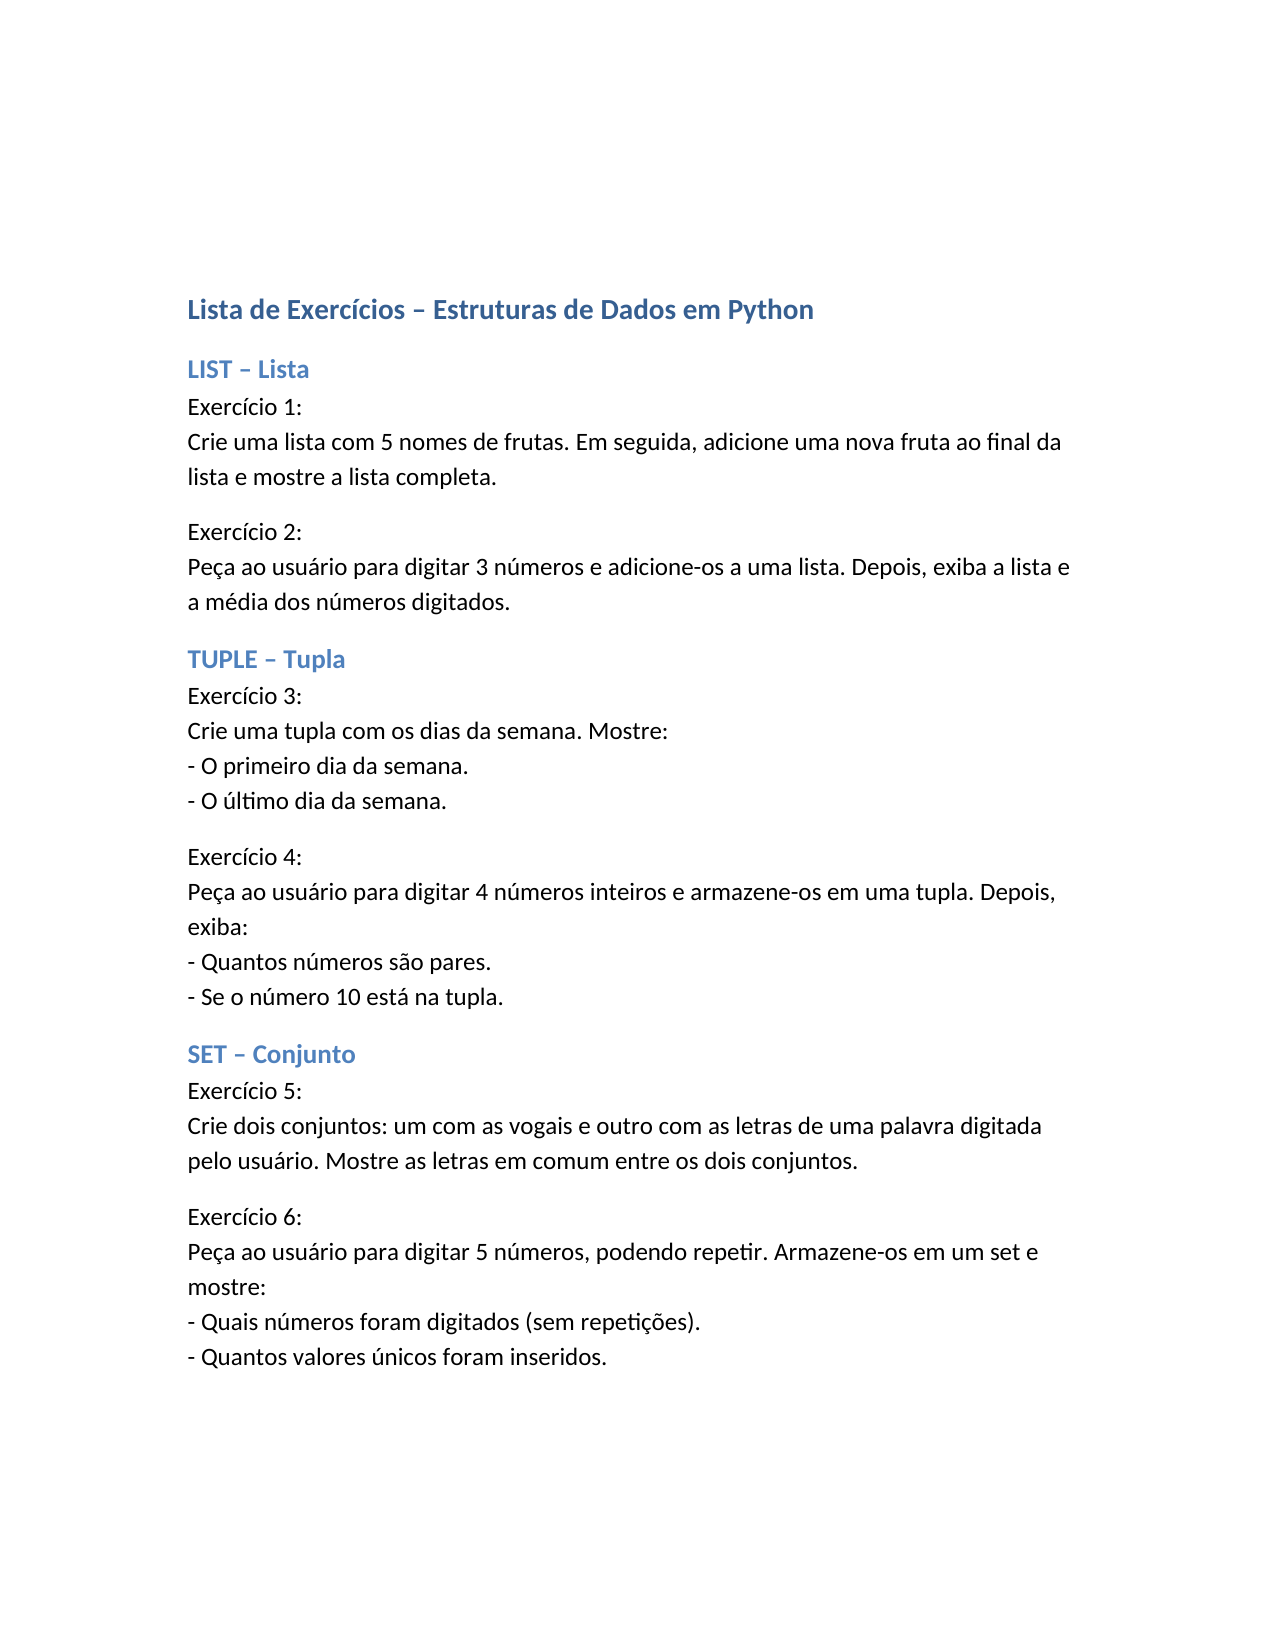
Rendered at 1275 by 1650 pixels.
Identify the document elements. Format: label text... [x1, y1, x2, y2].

text Exercício 3: Crie uma tupla com os dias da semana. Mostre: - O primeiro dia da semana. - O último dia da semana. [187, 680, 1087, 816]
text Exercício 1: Crie uma lista com 5 nomes de frutas. Em seguida, adicione uma nova fruta ao final da lista e mostre a lista completa. [187, 391, 1087, 491]
subtitle Lista de Exercícios – Estruturas de Dados em Python [187, 291, 1087, 327]
text Exercício 2: Peça ao usuário para digitar 3 números e adicione-os a uma lista. Depois, exiba a lista e a média dos números digitados. [187, 516, 1087, 617]
subtitle LIST – Lista [187, 353, 1087, 386]
subtitle TUPLE – Tupla [187, 642, 1087, 675]
text Exercício 4: Peça ao usuário para digitar 4 números inteiros e armazene-os em uma tupla. Depois, exiba: - Quantos números são pares. - Se o número 10 está na tupla. [187, 841, 1087, 1012]
subtitle SET – Conjunto [187, 1037, 1087, 1070]
text Exercício 5: Crie dois conjuntos: um com as vogais e outro com as letras de uma palavra digitada pelo usuário. Mostre as letras em comum entre os dois conjuntos. [187, 1075, 1087, 1175]
text Exercício 6: Peça ao usuário para digitar 5 números, podendo repetir. Armazene-os em um set e mostre: - Quais números foram digitados (sem repetições). - Quantos valores únicos foram inseridos. [187, 1201, 1087, 1371]
